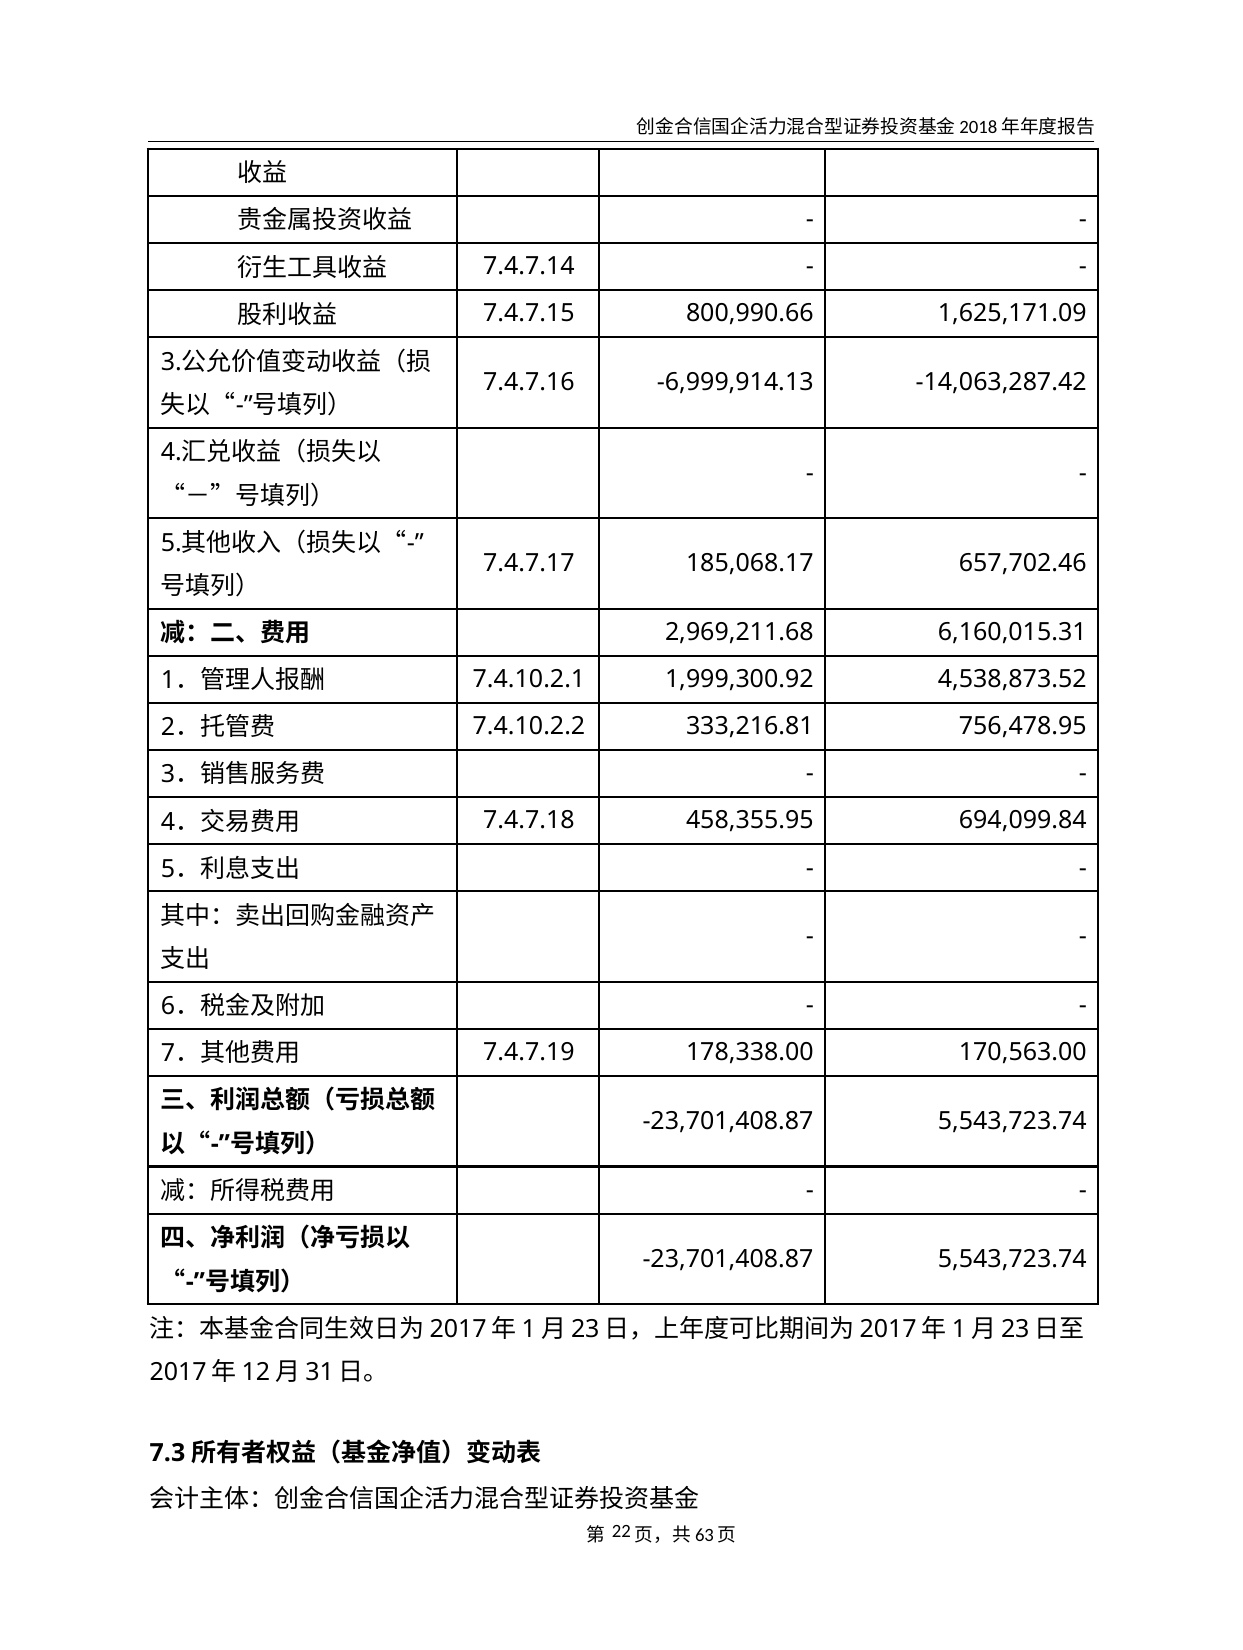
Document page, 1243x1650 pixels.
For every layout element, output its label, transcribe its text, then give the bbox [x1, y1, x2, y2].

table_cell - [826, 150, 1097, 195]
table_cell 333,216.81 [600, 704, 824, 749]
table_cell 其中：卖出回购金融资产支出 [149, 892, 456, 981]
table_cell [458, 610, 598, 655]
table_cell - [826, 892, 1097, 981]
table_cell 四、净利润（净亏损以“-”号填列） [149, 1215, 456, 1303]
table_cell -23,701,408.87 [600, 1077, 824, 1165]
text 会计主体：创金合信国企活力混合型证券投资基金 [149, 1478, 1094, 1515]
table_cell 减：二、费用 [149, 610, 456, 655]
table_cell 7.4.7.18 [458, 798, 598, 843]
table_cell - [826, 197, 1097, 242]
table_cell 股利收益 [149, 291, 456, 336]
table_cell 衍生工具收益 [149, 244, 456, 289]
table_cell 1,625,171.09 [826, 291, 1097, 336]
table_cell - [600, 845, 824, 890]
table_cell - [600, 197, 824, 242]
table_cell 5,543,723.74 [826, 1215, 1097, 1303]
table_cell 5,543,723.74 [826, 1077, 1097, 1165]
table_cell 7.4.7.17 [458, 519, 598, 608]
table_cell - [826, 751, 1097, 796]
table_cell - [600, 429, 824, 517]
table_cell 3．销售服务费 [149, 751, 456, 796]
table_cell 694,099.84 [826, 798, 1097, 843]
table_cell 756,478.95 [826, 704, 1097, 749]
table_cell [458, 751, 598, 796]
table_cell 178,338.00 [600, 1030, 824, 1075]
table_cell - [826, 983, 1097, 1028]
table_cell - [600, 150, 824, 195]
table_cell - [826, 845, 1097, 890]
table_cell - [600, 983, 824, 1028]
table_cell [458, 1215, 598, 1303]
table_cell - [826, 429, 1097, 517]
table_cell - [600, 751, 824, 796]
table_cell [458, 150, 598, 195]
table_cell 7.4.7.14 [458, 244, 598, 289]
table_cell 2．托管费 [149, 704, 456, 749]
table_cell 4．交易费用 [149, 798, 456, 843]
table_cell [458, 983, 598, 1028]
text 7.3 所有者权益（基金净值）变动表 [149, 1432, 1094, 1468]
table_cell [458, 197, 598, 242]
table_cell 7.4.7.15 [458, 291, 598, 336]
table_cell 170,563.00 [826, 1030, 1097, 1075]
table_cell 800,990.66 [600, 291, 824, 336]
table_cell 减：所得税费用 [149, 1168, 456, 1212]
table_cell [458, 845, 598, 890]
table_cell 6．税金及附加 [149, 983, 456, 1028]
table_cell [458, 1168, 598, 1212]
table_cell - [826, 1168, 1097, 1212]
table_cell [458, 429, 598, 517]
table_cell 2,969,211.68 [600, 610, 824, 655]
table_cell - [600, 892, 824, 981]
table_cell 1,999,300.92 [600, 657, 824, 702]
table_cell 7.4.7.16 [458, 338, 598, 427]
table_cell 458,355.95 [600, 798, 824, 843]
table_cell -23,701,408.87 [600, 1215, 824, 1303]
table_cell 7.4.10.2.2 [458, 704, 598, 749]
table_cell 7.4.7.19 [458, 1030, 598, 1075]
text 注：本基金合同生效日为2017年1月23日，上年度可比期间为2017年1月23日至2017年12月31日。 [149, 1308, 1094, 1388]
table_cell - [600, 244, 824, 289]
table_cell 6,160,015.31 [826, 610, 1097, 655]
table_cell - [826, 244, 1097, 289]
table_cell 5．利息支出 [149, 845, 456, 890]
table_cell 4,538,873.52 [826, 657, 1097, 702]
table_cell - [600, 1168, 824, 1212]
table_cell 资产支持证券投资收益 [149, 150, 456, 195]
table_cell [458, 892, 598, 981]
table_cell 三、利润总额（亏损总额以“-”号填列） [149, 1077, 456, 1165]
table_cell 3.公允价值变动收益（损失以“-”号填列） [149, 338, 456, 427]
table_cell 657,702.46 [826, 519, 1097, 608]
table_cell 4.汇兑收益（损失以“－”号填列） [149, 429, 456, 517]
table_cell 贵金属投资收益 [149, 197, 456, 242]
table_cell 7.4.10.2.1 [458, 657, 598, 702]
table_cell 7．其他费用 [149, 1030, 456, 1075]
table_cell -14,063,287.42 [826, 338, 1097, 427]
table_cell 185,068.17 [600, 519, 824, 608]
table_cell 1．管理人报酬 [149, 657, 456, 702]
table_cell [458, 1077, 598, 1165]
table_cell 5.其他收入（损失以“-”号填列） [149, 519, 456, 608]
table_cell -6,999,914.13 [600, 338, 824, 427]
